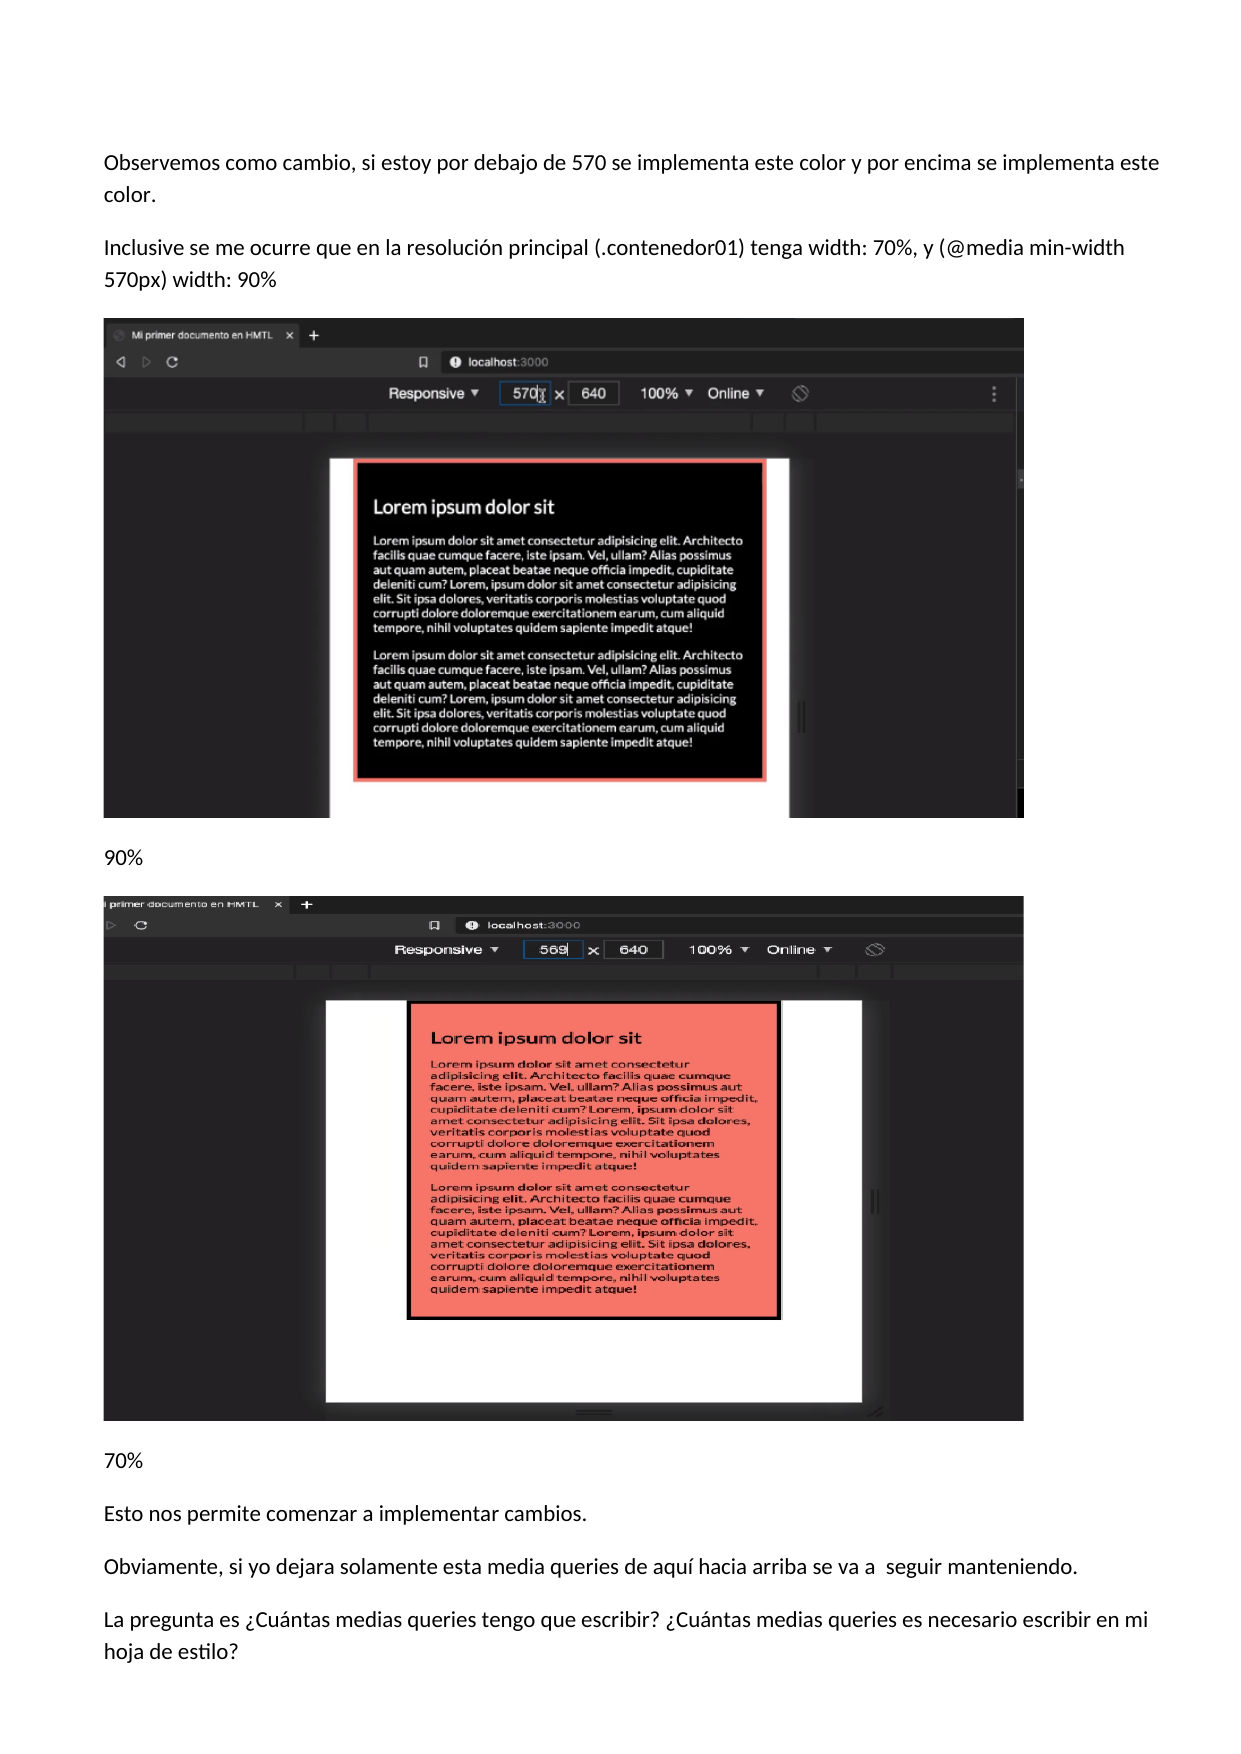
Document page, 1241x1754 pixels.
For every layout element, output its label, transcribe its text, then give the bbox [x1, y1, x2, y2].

picture [103, 896, 1024, 1421]
text 90% [103, 843, 1181, 871]
picture [103, 318, 1024, 818]
text Obviamente, si yo dejara solamente esta media queries de aquí hacia arriba se va a seguir manteniendo. [103, 1552, 1181, 1580]
text Inclusive se me ocurre que en la resolución principal (.contenedor01) tenga width: 70%, y (@media min-width 570px) width: 90% [103, 233, 1181, 293]
text 70% [103, 1446, 1181, 1474]
text Esto nos permite comenzar a implementar cambios. [103, 1499, 1181, 1527]
text La pregunta es ¿Cuántas medias queries tengo que escribir? ¿Cuántas medias queries es necesario escribir en mi hoja de estilo? [103, 1605, 1181, 1665]
text Observemos como cambio, si estoy por debajo de 570 se implementa este color y por encima se implementa este color. [103, 148, 1181, 208]
